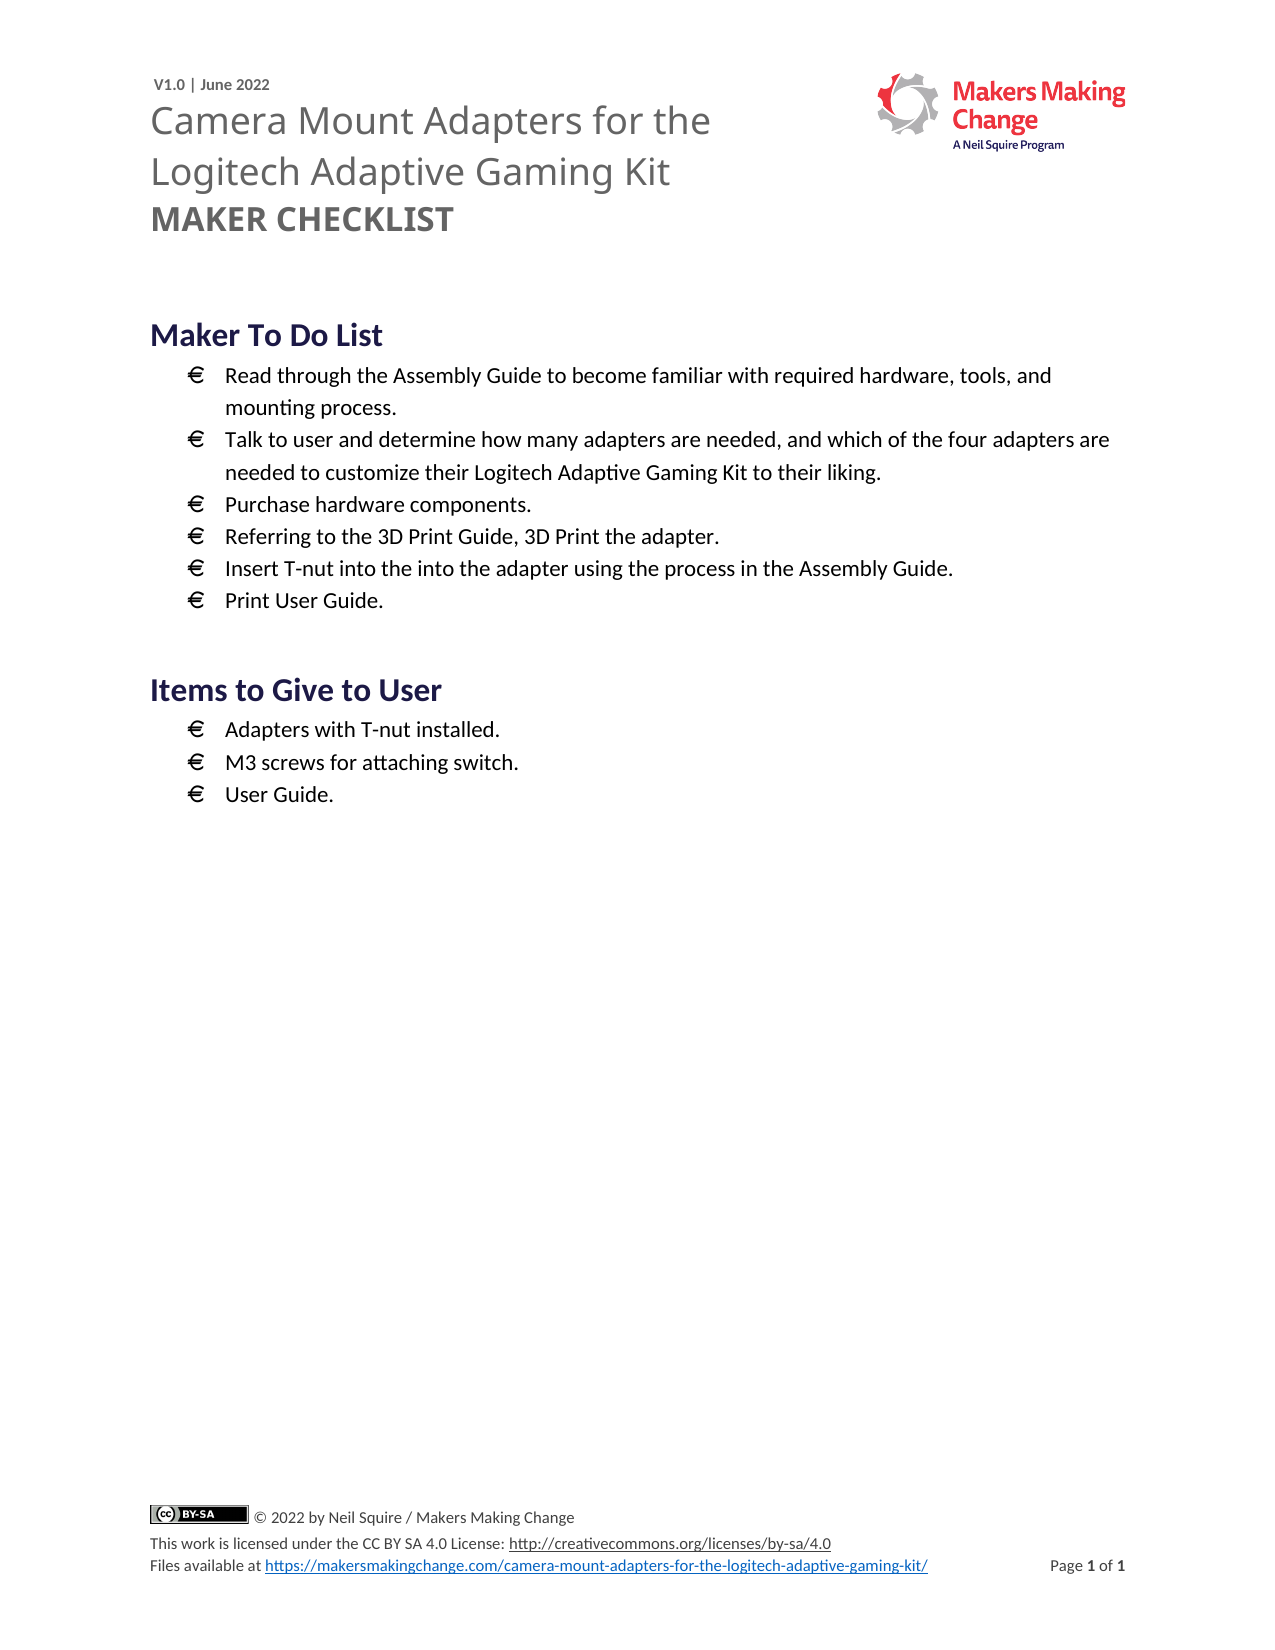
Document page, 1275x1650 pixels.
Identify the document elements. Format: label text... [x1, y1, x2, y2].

picture [877, 73, 1125, 152]
list Print User Guide. [187, 586, 1125, 614]
list Referring to the 3D Print Guide, 3D Print the adapter. [187, 522, 1125, 550]
list Adapters with T-nut installed. [187, 715, 1125, 743]
list M3 screws for attaching switch. [187, 748, 1125, 776]
list User Guide. [187, 780, 1125, 808]
picture [150, 1505, 249, 1524]
subtitle Items to Give to User [150, 669, 1125, 709]
list Talk to user and determine how many adapters are needed, and which of the four adapters are needed to customize their Logitech Adaptive Gaming Kit to their liking. [187, 426, 1125, 486]
list Read through the Assembly Guide to become familiar with required hardware, tools, and mounting process. [187, 361, 1125, 421]
subtitle Maker To Do List [150, 314, 1125, 355]
list Insert T-nut into the into the adapter using the process in the Assembly Guide. [187, 554, 1125, 582]
list Purchase hardware components. [187, 490, 1125, 518]
